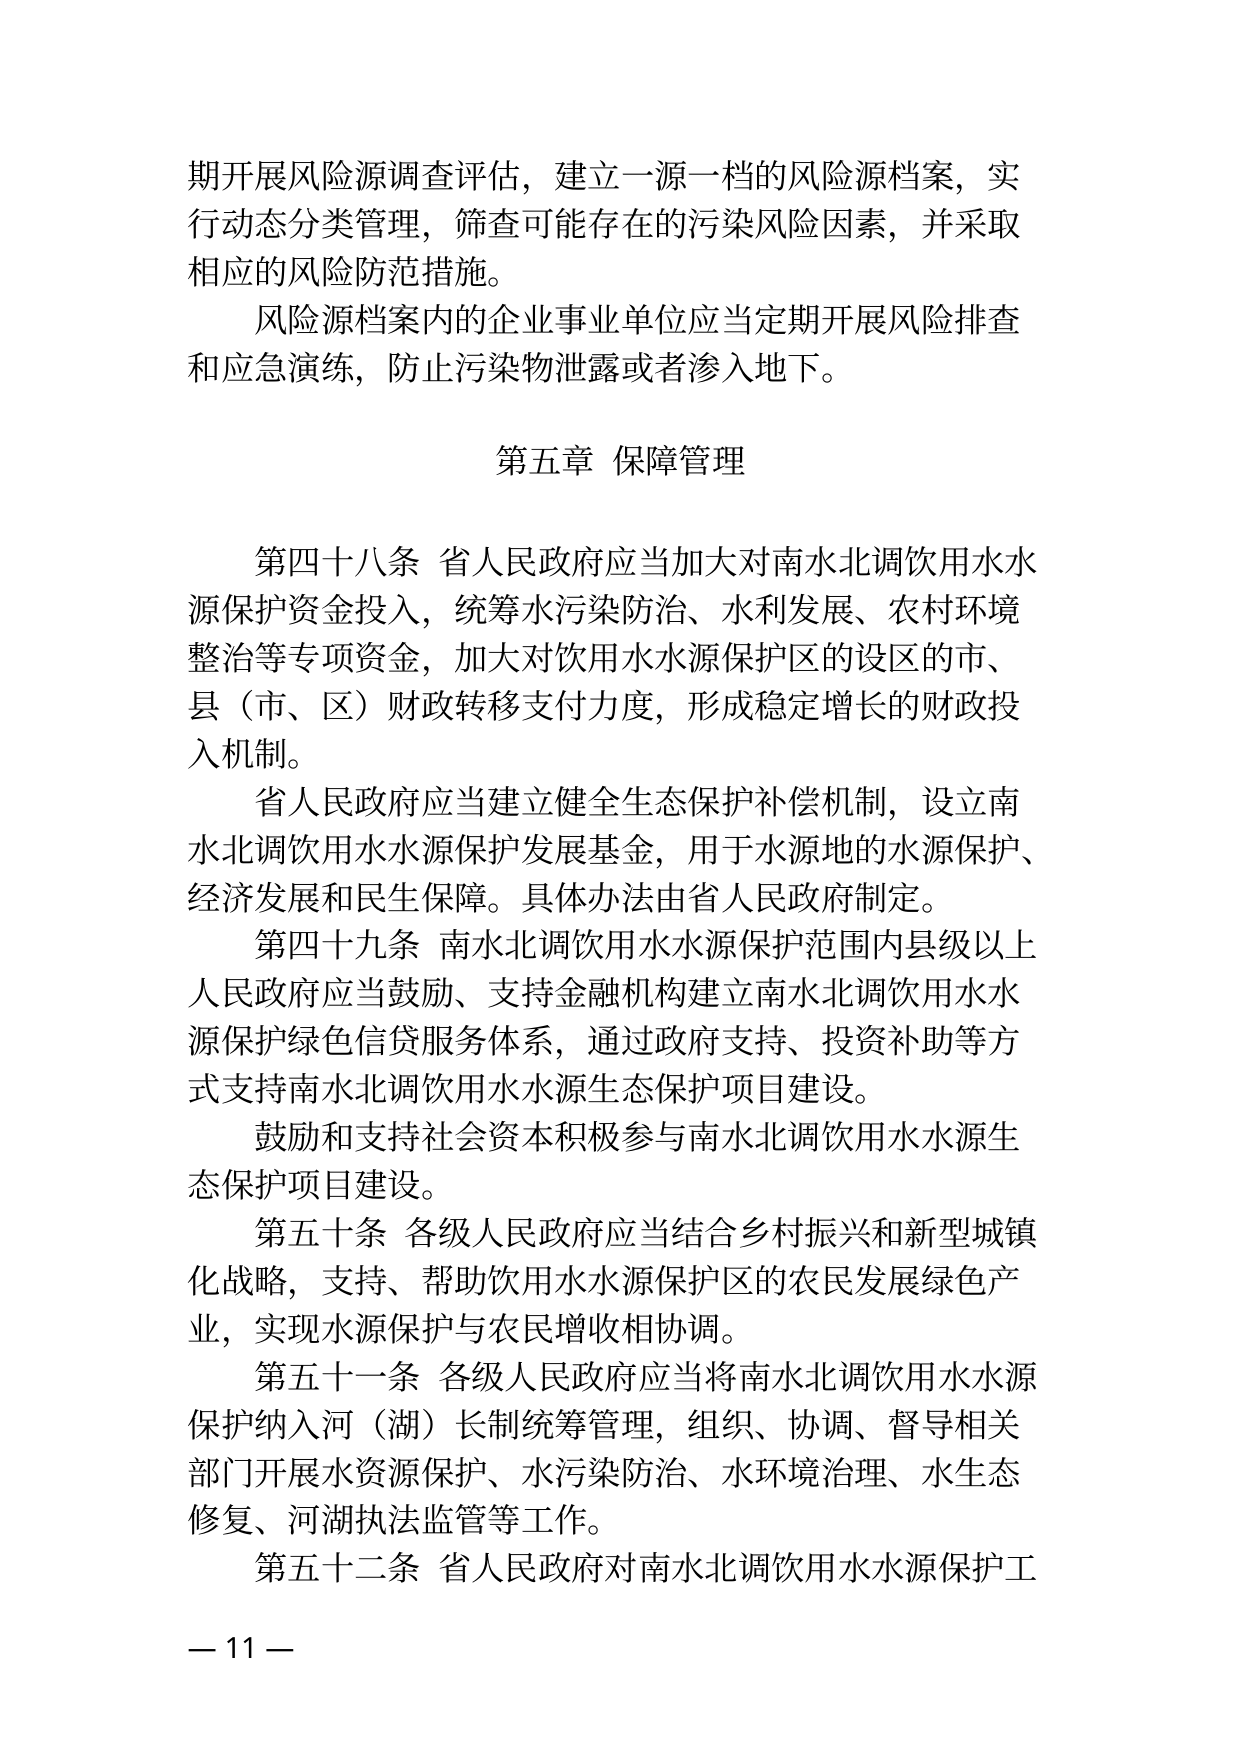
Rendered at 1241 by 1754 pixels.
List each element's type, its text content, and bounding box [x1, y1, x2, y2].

text 第四十九条 南水北调饮用水水源保护范围内县级以上人民政府应当鼓励、支持金融机构建立南水北调饮用水水源保护绿色信贷服务体系，通过政府支持、投资补助等方式支持南水北调饮用水水源生态保护项目建设。 [187, 919, 1053, 1111]
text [187, 150, 1053, 294]
text 省人民政府应当建立健全生态保护补偿机制，设立南水北调饮用水水源保护发展基金，用于水源地的水源保护、经济发展和民生保障。具体办法由省人民政府制定。 [187, 776, 1053, 919]
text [187, 1542, 1053, 1590]
text 第五章 保障管理 [187, 435, 1053, 483]
text 第五十一条 各级人民政府应当将南水北调饮用水水源保护纳入河（湖）长制统筹管理，组织、协调、督导相关部门开展水资源保护、水污染防治、水环境治理、水生态修复、河湖执法监管等工作。 [187, 1351, 1053, 1542]
text 鼓励和支持社会资本积极参与南水北调饮用水水源生态保护项目建设。 [187, 1111, 1053, 1207]
text 风险源档案内的企业事业单位应当定期开展风险排查和应急演练，防止污染物泄露或者渗入地下。 [187, 294, 1053, 389]
text 第五十条 各级人民政府应当结合乡村振兴和新型城镇化战略，支持、帮助饮用水水源保护区的农民发展绿色产业，实现水源保护与农民增收相协调。 [187, 1207, 1053, 1351]
text 第四十八条 省人民政府应当加大对南水北调饮用水水源保护资金投入，统筹水污染防治、水利发展、农村环境整治等专项资金，加大对饮用水水源保护区的设区的市、县（市、区）财政转移支付力度，形成稳定增长的财政投入机制。 [187, 536, 1053, 776]
